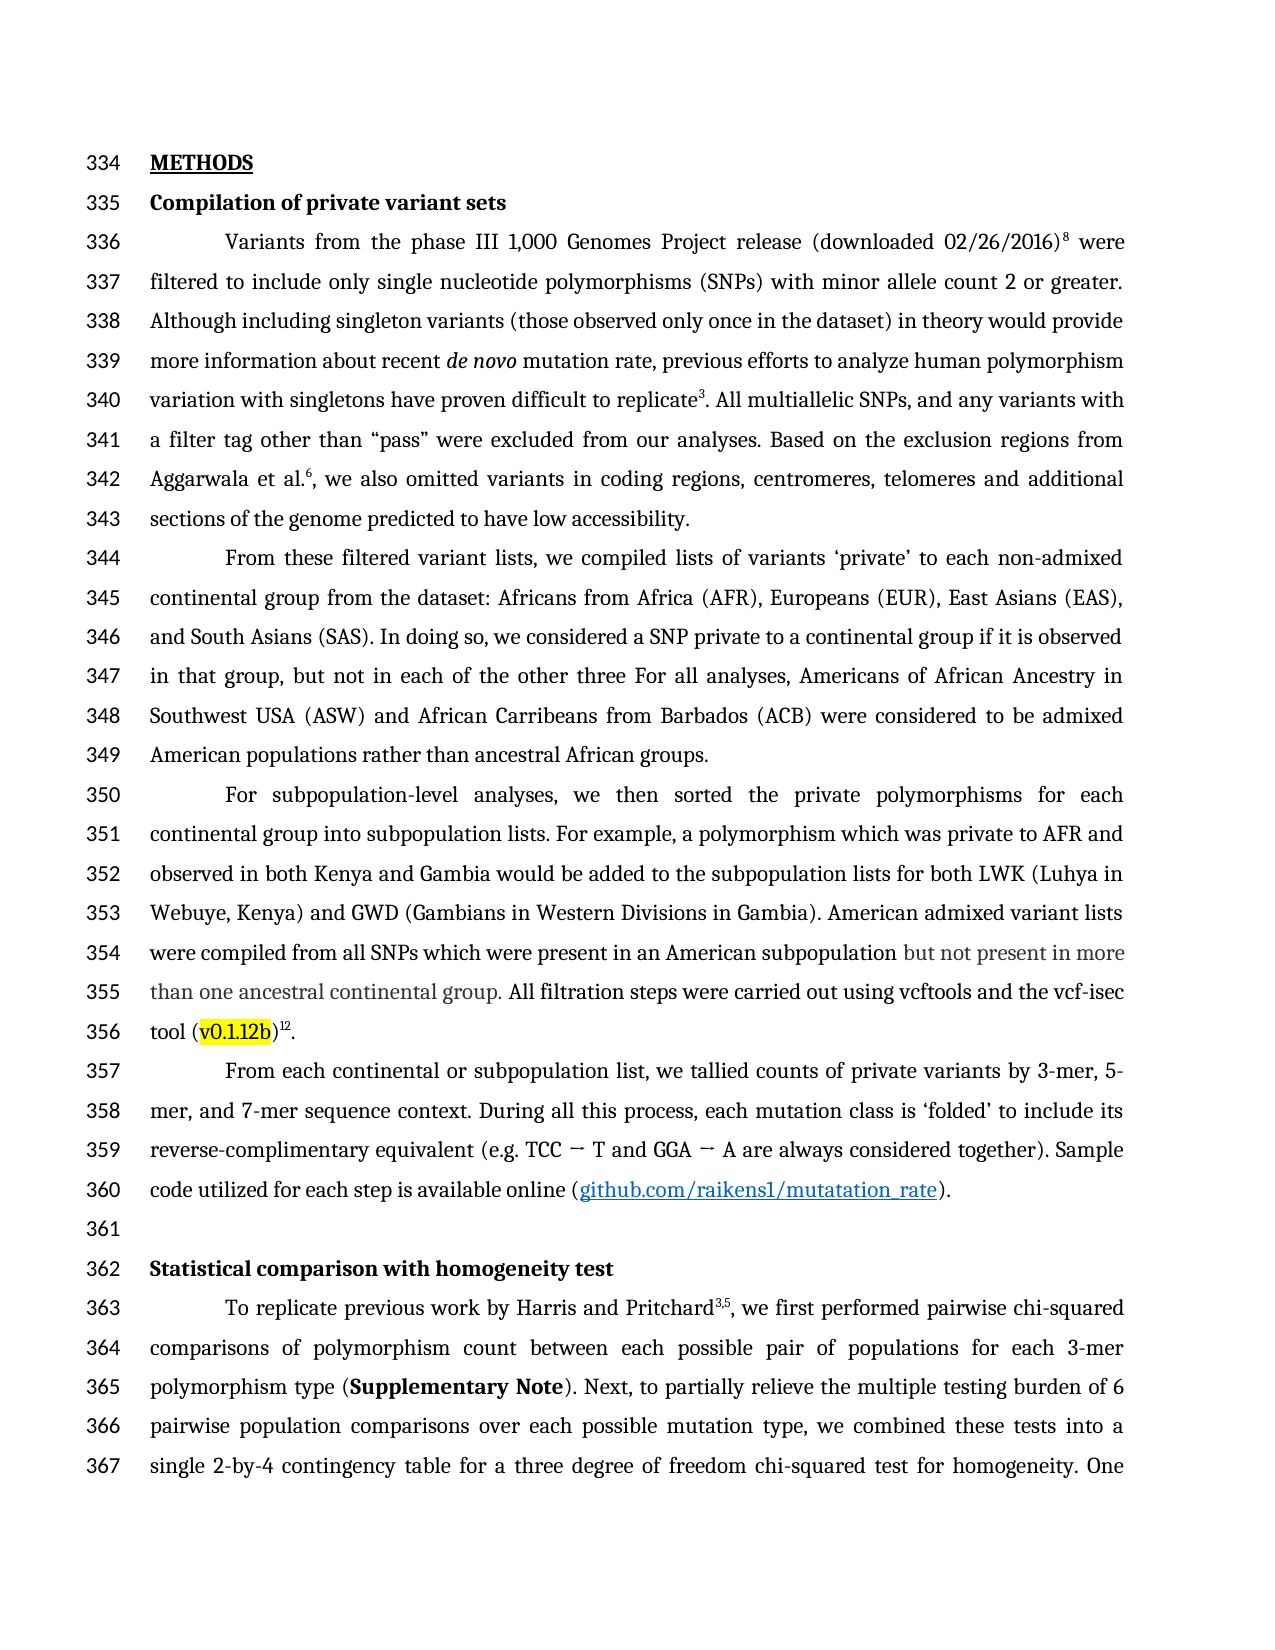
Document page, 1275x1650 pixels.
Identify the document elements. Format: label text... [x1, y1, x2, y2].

text From these filtered variant lists, we compiled lists of variants ‘private’ to each non-admixed continental group from the dataset: Africans from Africa (AFR), Europeans (EUR), East Asians (EAS), and South Asians (SAS). In doing so, we considered a SNP private to a continental group if it is observed in that group, but not in each of the other three For all analyses, Americans of African Ancestry in Southwest USA (ASW) and African Carribeans from Barbados (ACB) were considered to be admixed American populations rather than ancestral African groups. [150, 545, 1125, 768]
text Variants from the phase III 1,000 Genomes Project release (downloaded 02/26/2016)8 were filtered to include only single nucleotide polymorphisms (SNPs) with minor allele count 2 or greater. Although including singleton variants (those observed only once in the dataset) in theory would provide more information about recent de novo mutation rate, previous efforts to analyze human polymorphism variation with singletons have proven difficult to replicate3. All multiallelic SNPs, and any variants with a filter tag other than “pass” were excluded from our analyses. Based on the exclusion regions from Aggarwala et al.6, we also omitted variants in coding regions, centromeres, telomeres and additional sections of the genome predicted to have low accessibility. [150, 229, 1125, 532]
text METHODS [150, 150, 1125, 176]
text Statistical comparison with homogeneity test [150, 1255, 1125, 1282]
text For subpopulation-level analyses, we then sorted the private polymorphisms for each continental group into subpopulation lists. For example, a polymorphism which was private to AFR and observed in both Kenya and Gambia would be added to the subpopulation lists for both LWK (Luhya in Webuye, Kenya) and GWD (Gambians in Western Divisions in Gambia). American admixed variant lists were compiled from all SNPs which were present in an American subpopulation but not present in more than one ancestral continental group. All filtration steps were carried out using vcftools and the vcf-isec tool (v0.1.12b)12. [150, 782, 1125, 1045]
text From each continental or subpopulation list, we tallied counts of private variants by 3-mer, 5-mer, and 7-mer sequence context. During all this process, each mutation class is ‘folded’ to include its reverse-complimentary equivalent (e.g. TCC → T and GGA → A are always considered together). Sample code utilized for each step is available online (github.com/raikens1/mutatation_rate). [150, 1058, 1125, 1203]
text Compilation of private variant sets [150, 189, 1125, 216]
